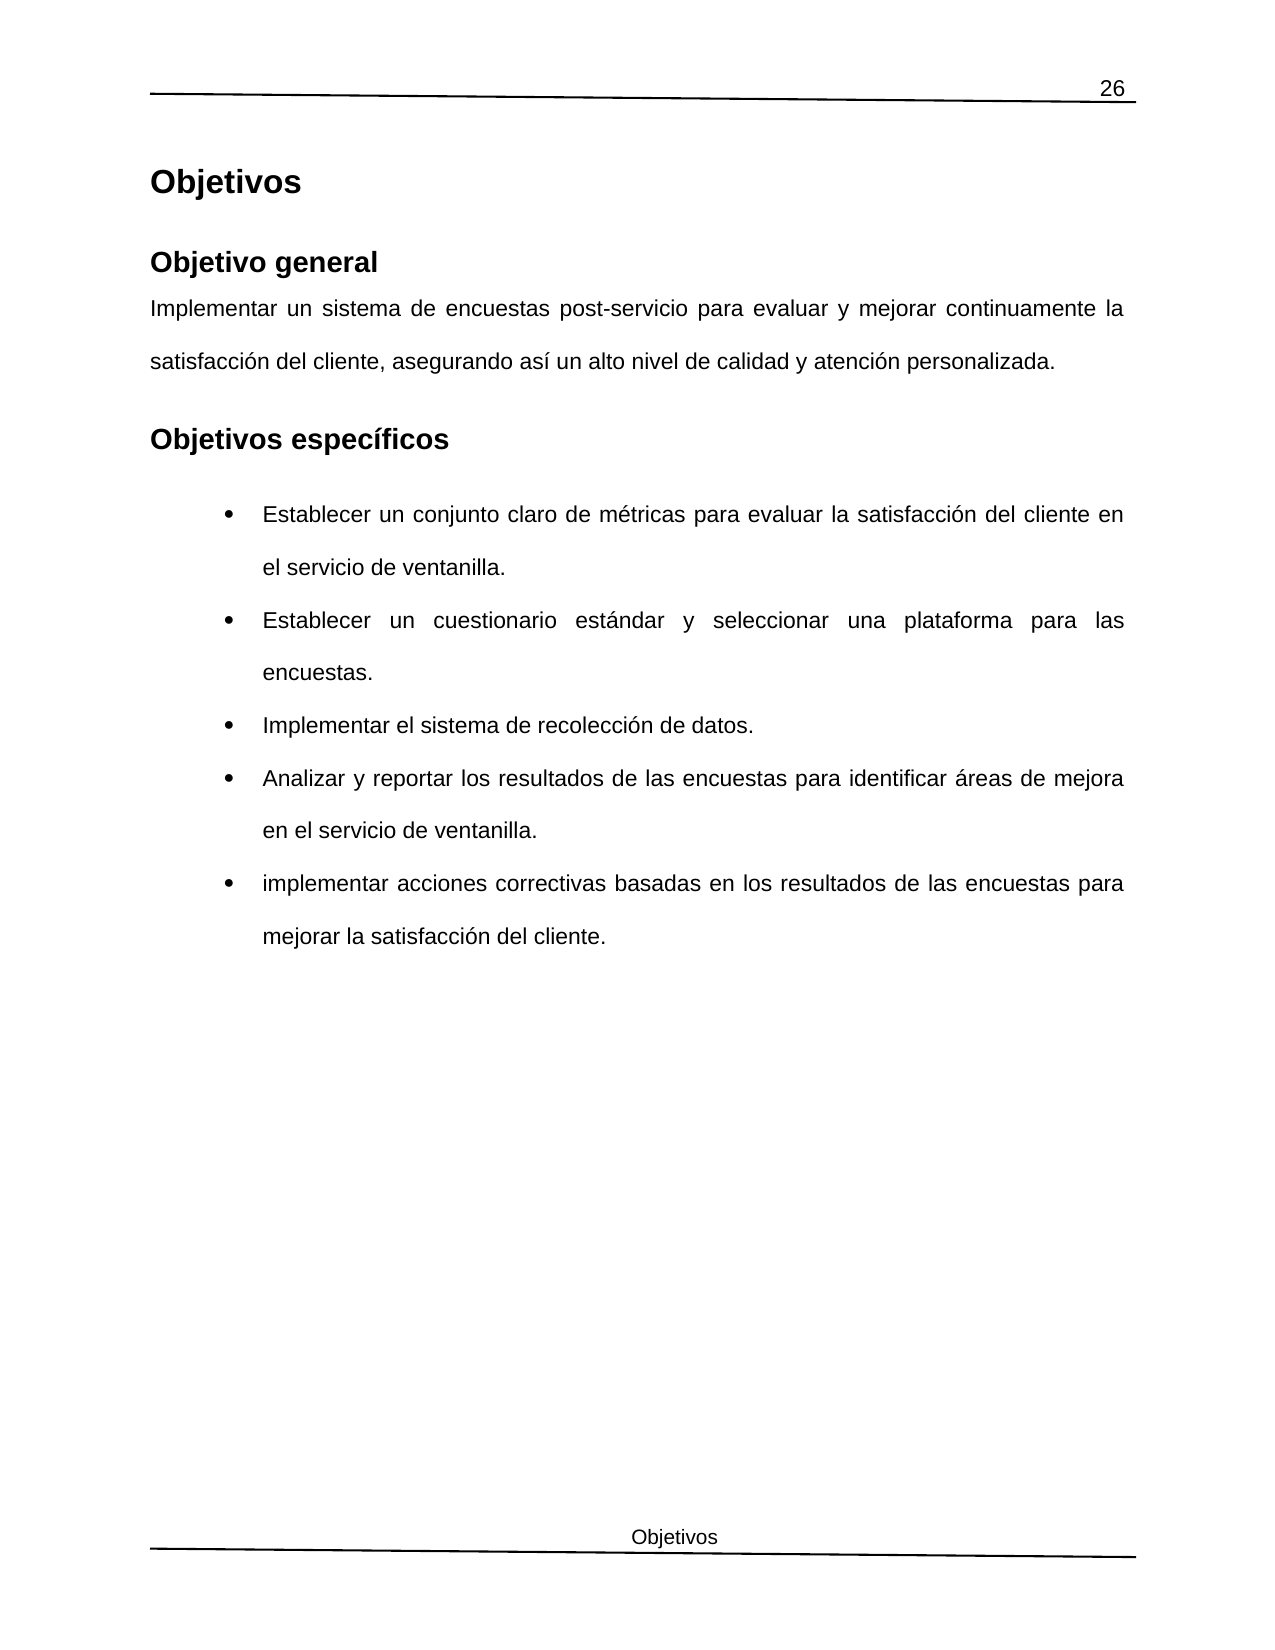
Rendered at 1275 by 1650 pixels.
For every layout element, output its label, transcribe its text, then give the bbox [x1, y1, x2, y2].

list Analizar y reportar los resultados de las encuestas para identificar áreas de mejora en el servicio de ventanilla. [225, 765, 1125, 844]
subtitle Objetivo general [150, 245, 1125, 279]
subtitle Objetivos específicos [150, 422, 1125, 455]
subtitle Objetivos [150, 162, 1125, 201]
list Implementar el sistema de recolección de datos. [225, 712, 1125, 738]
list Establecer un cuestionario estándar y seleccionar una plataforma para las encuestas. [225, 607, 1125, 686]
text Implementar un sistema de encuestas post-servicio para evaluar y mejorar continuamente la satisfacción del cliente, asegurando así un alto nivel de calidad y atención personalizada. [150, 295, 1125, 374]
list Establecer un conjunto claro de métricas para evaluar la satisfacción del cliente en el servicio de ventanilla. [225, 501, 1125, 580]
list implementar acciones correctivas basadas en los resultados de las encuestas para mejorar la satisfacción del cliente. [225, 870, 1125, 949]
